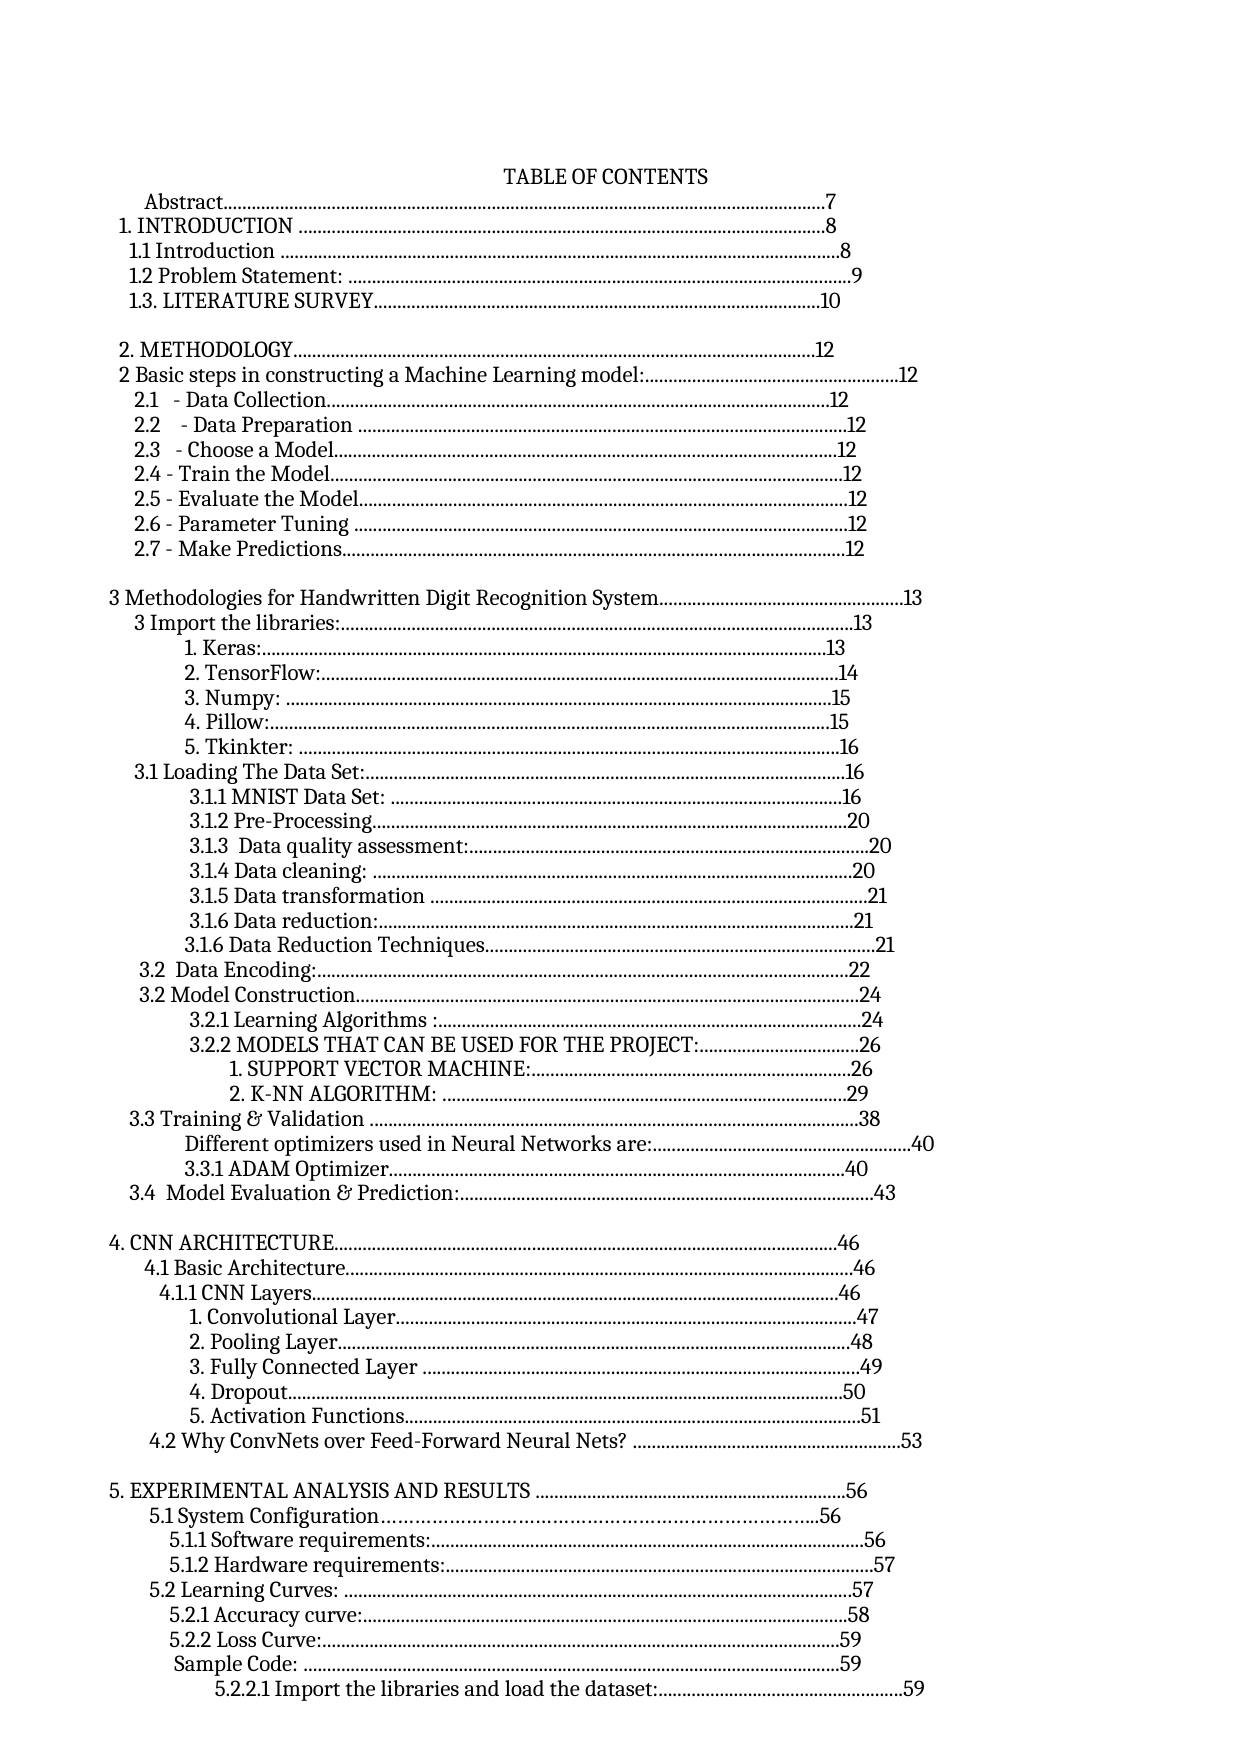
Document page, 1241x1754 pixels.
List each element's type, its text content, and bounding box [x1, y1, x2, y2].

text 1.1 Introduction .......................................................................................................................8 [69, 239, 1142, 264]
text 3.1.6 Data Reduction Techniques...................................................................................21 [69, 933, 1142, 958]
text TABLE OF CONTENTS [69, 164, 1142, 189]
text 4.1 Basic Architecture............................................................................................................46 [69, 1255, 1142, 1280]
text Abstract................................................................................................................................7 [69, 189, 1142, 214]
text 5.1.2 Hardware requirements:...........................................................................................57 [69, 1553, 1142, 1578]
text 3.1.3 Data quality assessment:.....................................................................................20 [69, 834, 1142, 859]
text 3.1.1 MNIST Data Set: ................................................................................................16 [69, 784, 1142, 809]
text 5.2 Learning Curves: ............................................................................................................57 [69, 1578, 1142, 1602]
text 5. Tkinkter: ...................................................................................................................16 [69, 735, 1142, 759]
text 3.1.5 Data transformation .............................................................................................21 [69, 883, 1142, 908]
text 5. Activation Functions.................................................................................................51 [69, 1404, 1142, 1429]
text 4. Dropout......................................................................................................................50 [69, 1379, 1142, 1404]
text 2. METHODOLOGY...............................................................................................................12 [69, 338, 1142, 363]
text 2.2 - Data Preparation ........................................................................................................12 [69, 412, 1142, 437]
text 4. CNN ARCHITECTURE...........................................................................................................46 [69, 1231, 1142, 1255]
text 2 Basic steps in constructing a Machine Learning model:......................................................12 [69, 363, 1142, 388]
text 2. TensorFlow:..............................................................................................................14 [69, 660, 1142, 685]
text 5.1.1 Software requirements:............................................................................................56 [69, 1528, 1142, 1553]
text 2. K-NN ALGORITHM: ......................................................................................29 [69, 1082, 1142, 1107]
text 3. Numpy: ....................................................................................................................15 [69, 685, 1142, 710]
text 2.5 - Evaluate the Model........................................................................................................12 [69, 487, 1142, 512]
text 5.2.2 Loss Curve:..............................................................................................................59 [69, 1627, 1142, 1652]
text Sample Code: ..................................................................................................................59 [69, 1652, 1142, 1677]
text 2.6 - Parameter Tuning .........................................................................................................12 [69, 512, 1142, 536]
text 5.1 System Configuration…………………………………………………………………..56 [69, 1503, 1142, 1528]
text 3.2 Model Construction...........................................................................................................24 [69, 983, 1142, 1007]
text 5.2.1 Accuracy curve:.......................................................................................................58 [69, 1602, 1142, 1627]
text 3 Methodologies for Handwritten Digit Recognition System....................................................13 [69, 586, 1142, 611]
text 1.3. LITERATURE SURVEY...............................................................................................10 [69, 288, 1142, 313]
text 5.2.2.1 Import the libraries and load the dataset:....................................................59 [69, 1677, 1142, 1702]
text 1. Convolutional Layer..................................................................................................47 [69, 1305, 1142, 1330]
text 4.1.1 CNN Layers................................................................................................................46 [69, 1280, 1142, 1305]
text 3.2 Data Encoding:.................................................................................................................22 [69, 958, 1142, 983]
text 4.2 Why ConvNets over Feed-Forward Neural Nets? .........................................................53 [69, 1429, 1142, 1454]
text 3.1.6 Data reduction:.....................................................................................................21 [69, 908, 1142, 933]
text 1. Keras:........................................................................................................................13 [69, 636, 1142, 660]
text 2.1 - Data Collection...........................................................................................................12 [69, 388, 1142, 412]
text 3.2.2 MODELS THAT CAN BE USED FOR THE PROJECT:..................................26 [69, 1032, 1142, 1057]
text 3.2.1 Learning Algorithms :..........................................................................................24 [69, 1007, 1142, 1032]
text 3 Import the libraries:.............................................................................................................13 [69, 611, 1142, 636]
text 1. INTRODUCTION ................................................................................................................8 [69, 214, 1142, 239]
text 3.1.4 Data cleaning: ......................................................................................................20 [69, 859, 1142, 883]
text 4. Pillow:.......................................................................................................................15 [69, 710, 1142, 735]
text 1. SUPPORT VECTOR MACHINE:....................................................................26 [69, 1057, 1142, 1082]
text 1.2 Problem Statement: ...........................................................................................................9 [69, 264, 1142, 288]
text 3.3 Training & Validation ........................................................................................................38 [69, 1107, 1142, 1131]
text 3. Fully Connected Layer .............................................................................................49 [69, 1354, 1142, 1379]
text 2.4 - Train the Model.............................................................................................................12 [69, 462, 1142, 487]
text 3.3.1 ADAM Optimizer.................................................................................................40 [69, 1156, 1142, 1181]
text 3.1.2 Pre-Processing.....................................................................................................20 [69, 809, 1142, 834]
text Different optimizers used in Neural Networks are:.......................................................40 [69, 1131, 1142, 1156]
text 2. Pooling Layer.............................................................................................................48 [69, 1330, 1142, 1354]
text 2.3 - Choose a Model...........................................................................................................12 [69, 437, 1142, 462]
text 3.1 Loading The Data Set:......................................................................................................16 [69, 759, 1142, 784]
text 5. EXPERIMENTAL ANALYSIS AND RESULTS ..................................................................56 [69, 1478, 1142, 1503]
text 2.7 - Make Predictions...........................................................................................................12 [69, 536, 1142, 561]
text 3.4 Model Evaluation & Prediction:........................................................................................43 [69, 1181, 1142, 1206]
